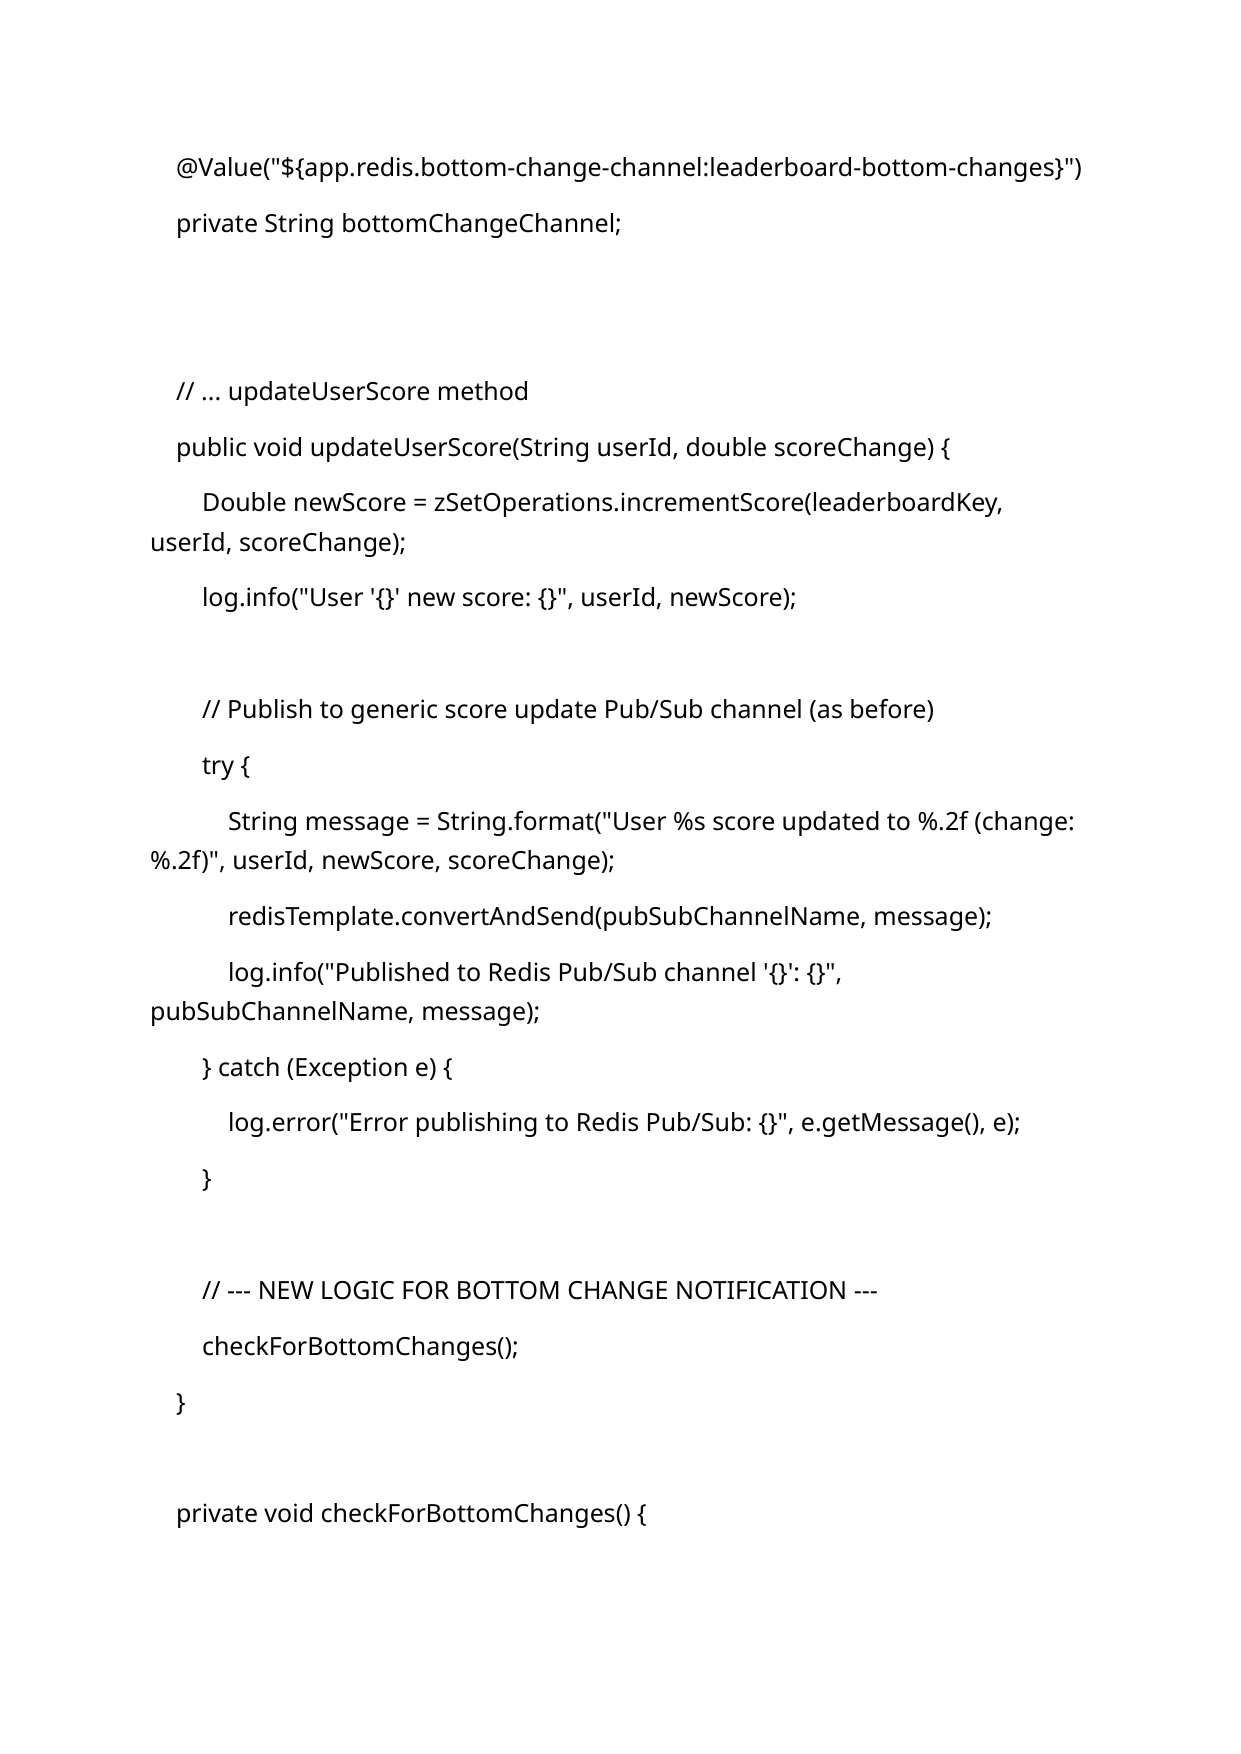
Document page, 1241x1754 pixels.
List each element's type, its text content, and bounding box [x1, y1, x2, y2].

text private String bottomChangeChannel; [150, 206, 1090, 240]
text public void updateUserScore(String userId, double scoreChange) { [150, 429, 1090, 463]
text // Publish to generic score update Pub/Sub channel (as before) [150, 692, 1090, 726]
text Double newScore = zSetOperations.incrementScore(leaderboardKey, userId, scoreChange); [150, 485, 1090, 558]
text // ... updateUserScore method [150, 373, 1090, 407]
text log.info("User '{}' new score: {}", userId, newScore); [150, 580, 1090, 614]
text } [150, 1384, 1090, 1418]
text @Value("${app.redis.bottom-change-channel:leaderboard-bottom-changes}") [150, 150, 1090, 184]
text // --- NEW LOGIC FOR BOTTOM CHANGE NOTIFICATION --- [150, 1272, 1090, 1307]
text log.info("Published to Redis Pub/Sub channel '{}': {}", pubSubChannelName, message); [150, 954, 1090, 1027]
text try { [150, 747, 1090, 782]
text String message = String.format("User %s score updated to %.2f (change: %.2f)", userId, newScore, scoreChange); [150, 803, 1090, 877]
text } catch (Exception e) { [150, 1049, 1090, 1083]
text redisTemplate.convertAndSend(pubSubChannelName, message); [150, 898, 1090, 932]
text } [150, 1161, 1090, 1195]
text log.error("Error publishing to Redis Pub/Sub: {}", e.getMessage(), e); [150, 1105, 1090, 1139]
text checkForBottomChanges(); [150, 1328, 1090, 1362]
text private void checkForBottomChanges() { [150, 1496, 1090, 1530]
